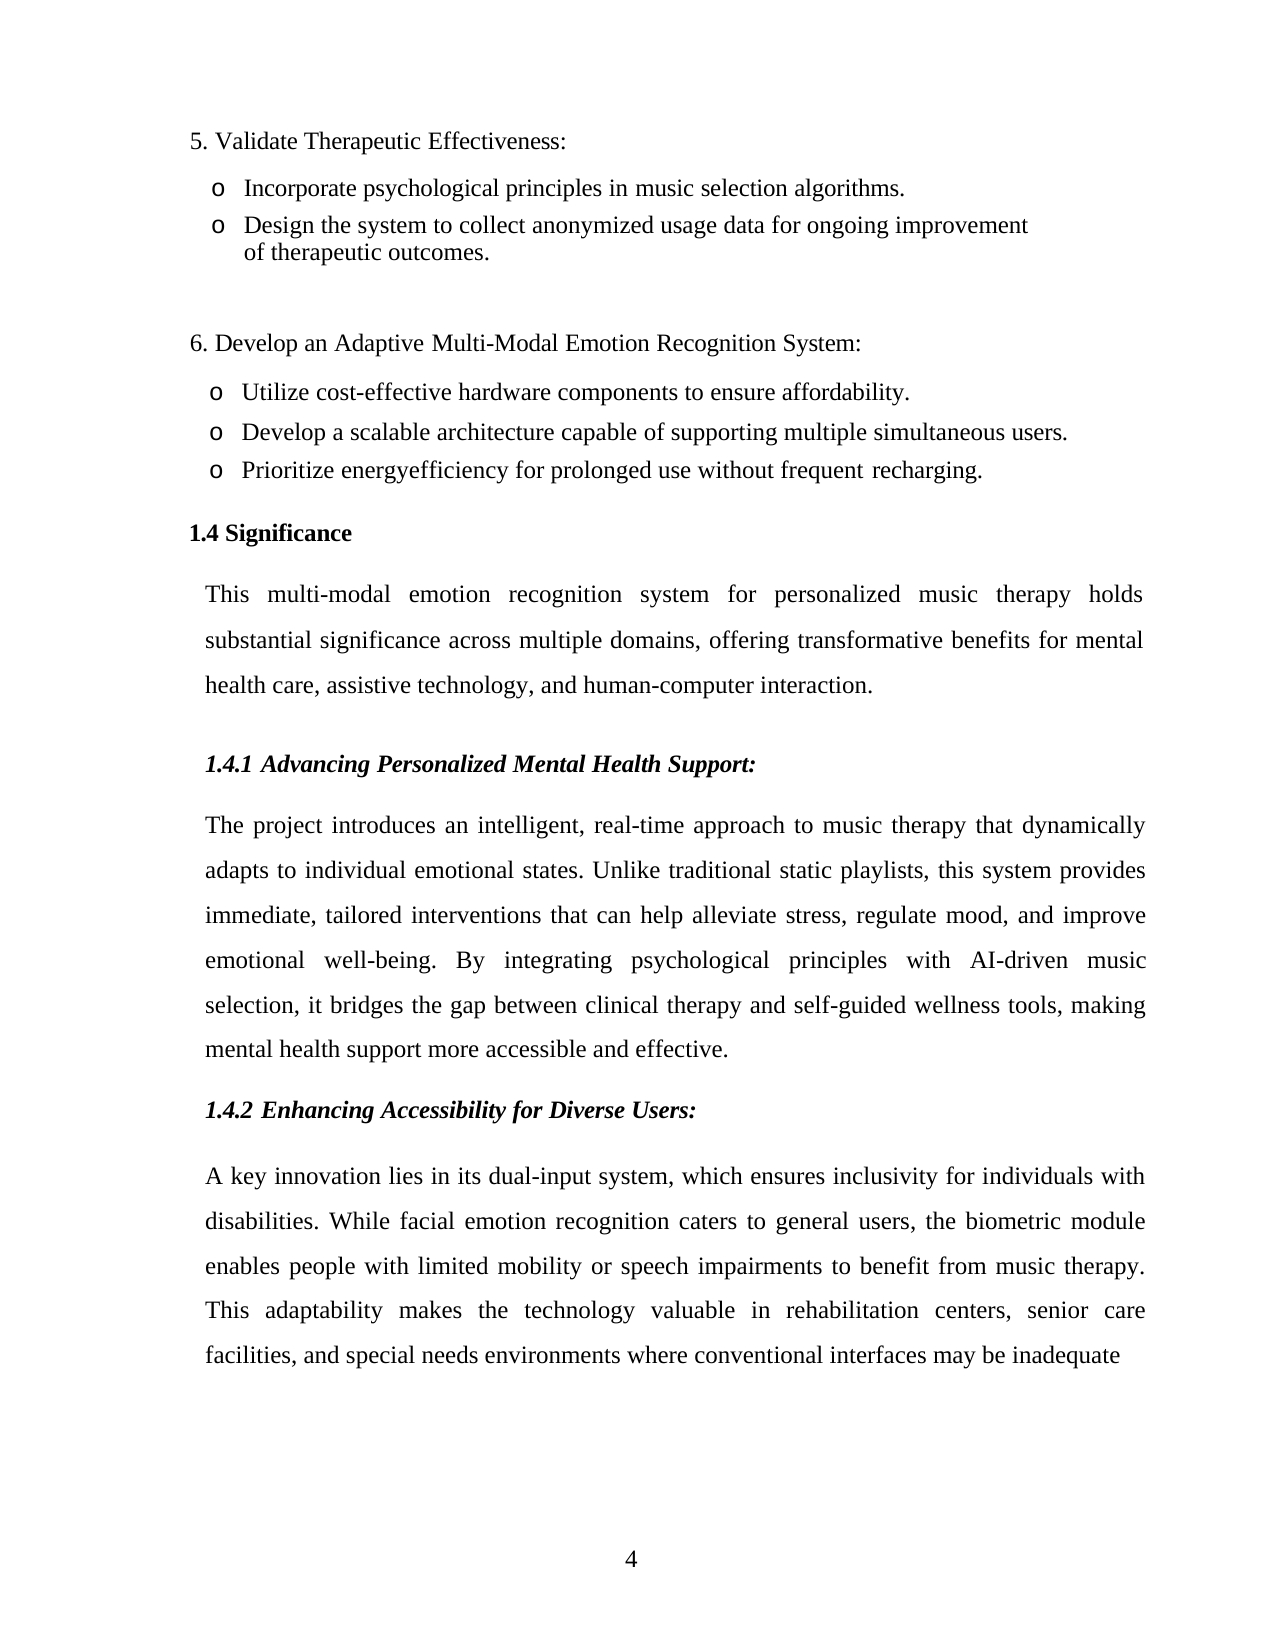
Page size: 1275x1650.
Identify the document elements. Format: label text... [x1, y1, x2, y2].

list Design the system to collect anonymized usage data for ongoing improvement of therapeutic outcomes. [211, 210, 1038, 266]
subtitle Advancing Personalized Mental Health Support: [205, 749, 1200, 778]
list Develop an Adaptive Multi-Modal Emotion Recognition System: [189, 328, 1200, 357]
list Incorporate psychological principles in music selection algorithms. [211, 173, 1200, 203]
subtitle Enhancing Accessibility for Diverse Users: [205, 1095, 1200, 1124]
subtitle Significance [188, 518, 1200, 547]
text A key innovation lies in its dual-input system, which ensures inclusivity for individuals with disabilities. While facial emotion recognition caters to general users, the biometric module enables people with limited mobility or speech impairments to benefit from music therapy. This adaptability makes the technology valuable in rehabilitation centers, senior care facilities, and special needs environments where conventional interfaces may be inadequate [205, 1161, 1147, 1369]
text This multi-modal emotion recognition system for personalized music therapy holds substantial significance across multiple domains, offering transformative benefits for mental health care, assistive technology, and human-computer interaction. [205, 579, 1144, 699]
list Utilize cost-effective hardware components to ensure affordability. [208, 377, 1200, 408]
list Develop a scalable architecture capable of supporting multiple simultaneous users. [208, 417, 1200, 448]
list Prioritize energyefficiency for prolonged use without frequent recharging. [208, 456, 1200, 486]
list Validate Therapeutic Effectiveness: [189, 126, 1200, 155]
text The project introduces an intelligent, real-time approach to music therapy that dynamically adapts to individual emotional states. Unlike traditional static playlists, this system provides immediate, tailored interventions that can help alleviate stress, regulate mood, and improve emotional well-being. By integrating psychological principles with AI-driven music selection, it bridges the gap between clinical therapy and self-guided wellness tools, making mental health support more accessible and effective. [205, 811, 1147, 1063]
